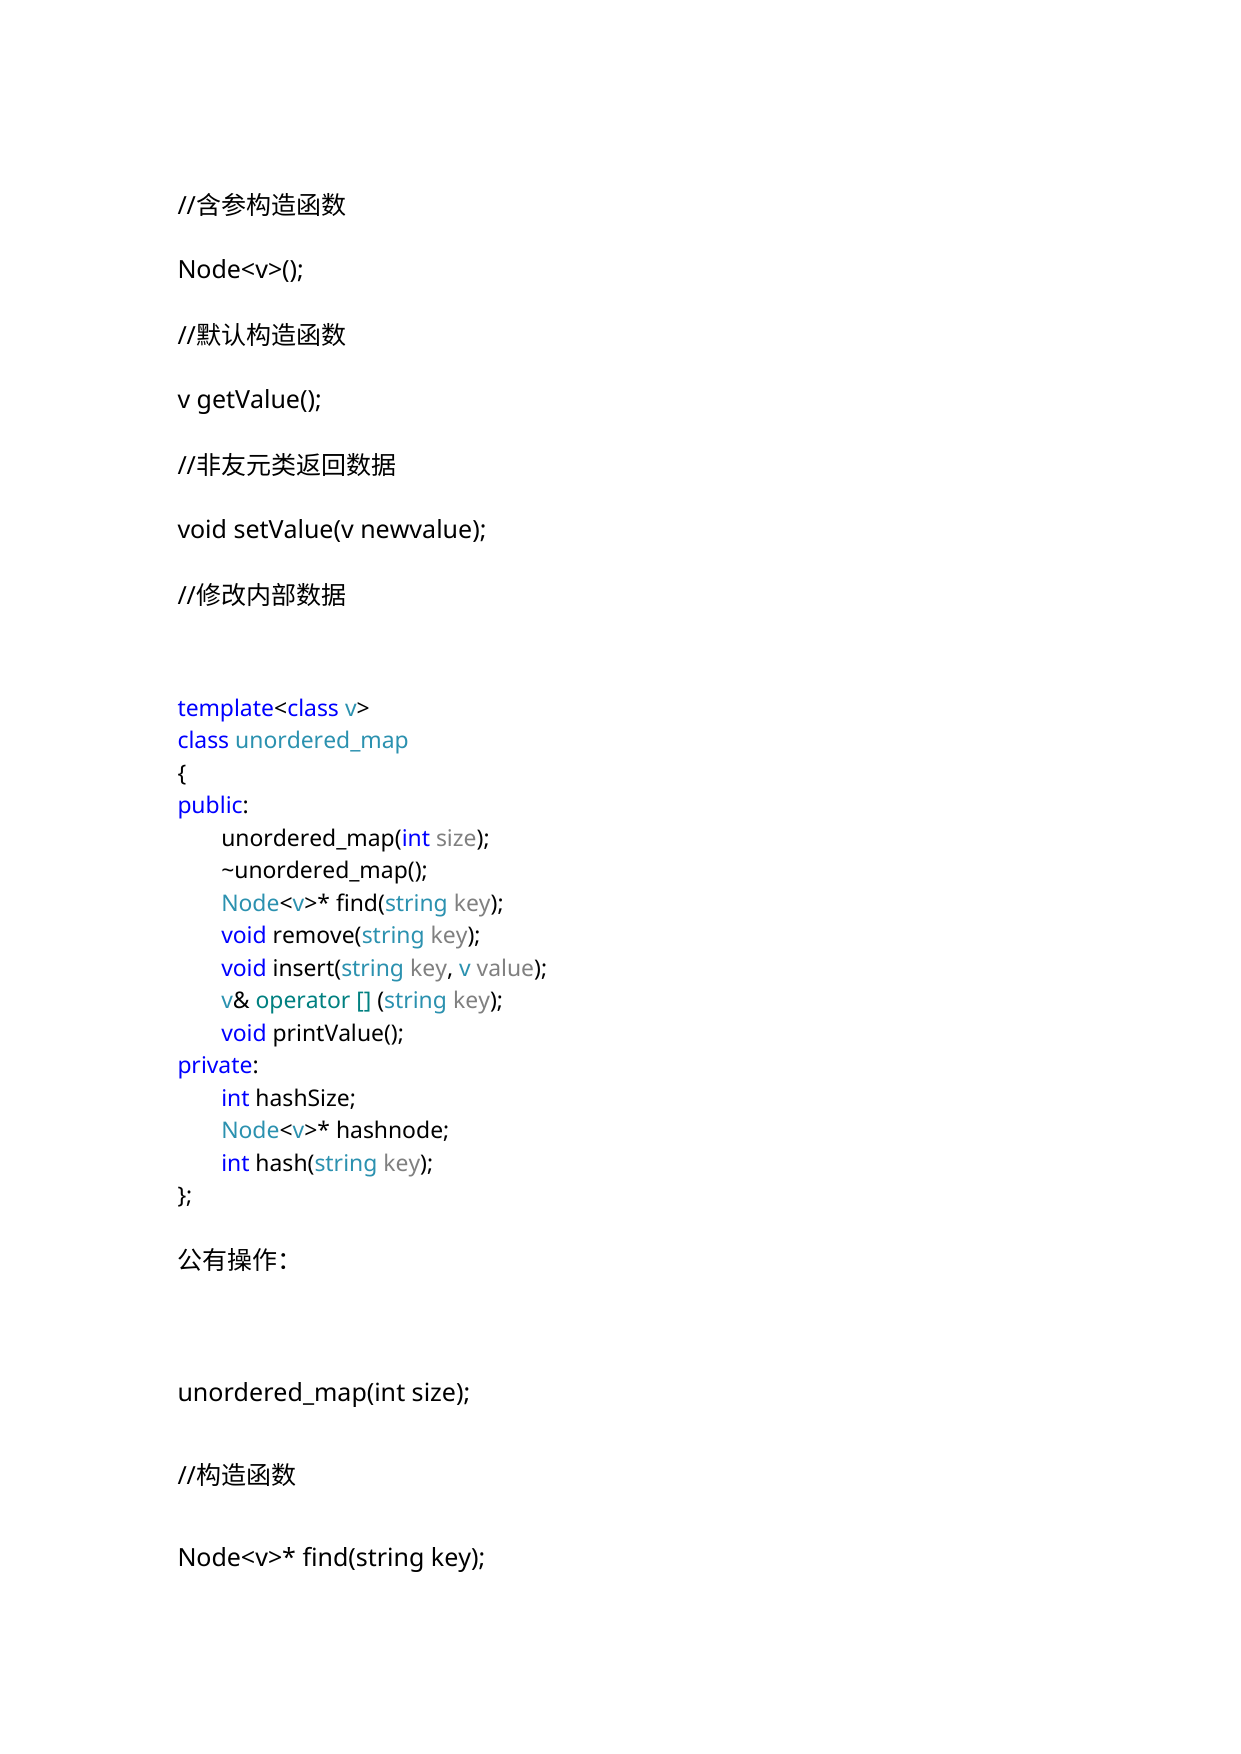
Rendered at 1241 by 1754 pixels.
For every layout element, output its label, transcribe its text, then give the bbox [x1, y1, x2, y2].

text 公有操作： [177, 1226, 1092, 1291]
text Node<v>* hashnode; [177, 1113, 1092, 1146]
text private: [177, 1048, 1092, 1081]
text //默认构造函数 [177, 301, 1092, 366]
text int hash(string key); [177, 1146, 1092, 1178]
text void insert(string key, v value); [177, 951, 1092, 983]
text //修改内部数据 [177, 561, 1092, 626]
text }; [177, 1178, 1092, 1211]
text v& operator [] (string key); [177, 983, 1092, 1016]
text //构造函数 [177, 1441, 1092, 1506]
text Node<v>(); [177, 236, 1092, 301]
text public: [177, 788, 1092, 821]
text template<class v> [177, 691, 1092, 723]
text int hashSize; [177, 1081, 1092, 1113]
text v getValue(); [177, 366, 1092, 431]
text //非友元类返回数据 [177, 431, 1092, 496]
text unordered_map(int size); [177, 1359, 1092, 1424]
text Node<v>* find(string key); [177, 886, 1092, 918]
text unordered_map(int size); [177, 821, 1092, 853]
text void setValue(v newvalue); [177, 496, 1092, 561]
text ~unordered_map(); [177, 853, 1092, 886]
text void remove(string key); [177, 918, 1092, 951]
text //含参构造函数 [177, 171, 1092, 236]
text void printValue(); [177, 1016, 1092, 1048]
text Node<v>* find(string key); [177, 1524, 1092, 1589]
text class unordered_map [177, 723, 1092, 756]
text { [177, 756, 1092, 788]
